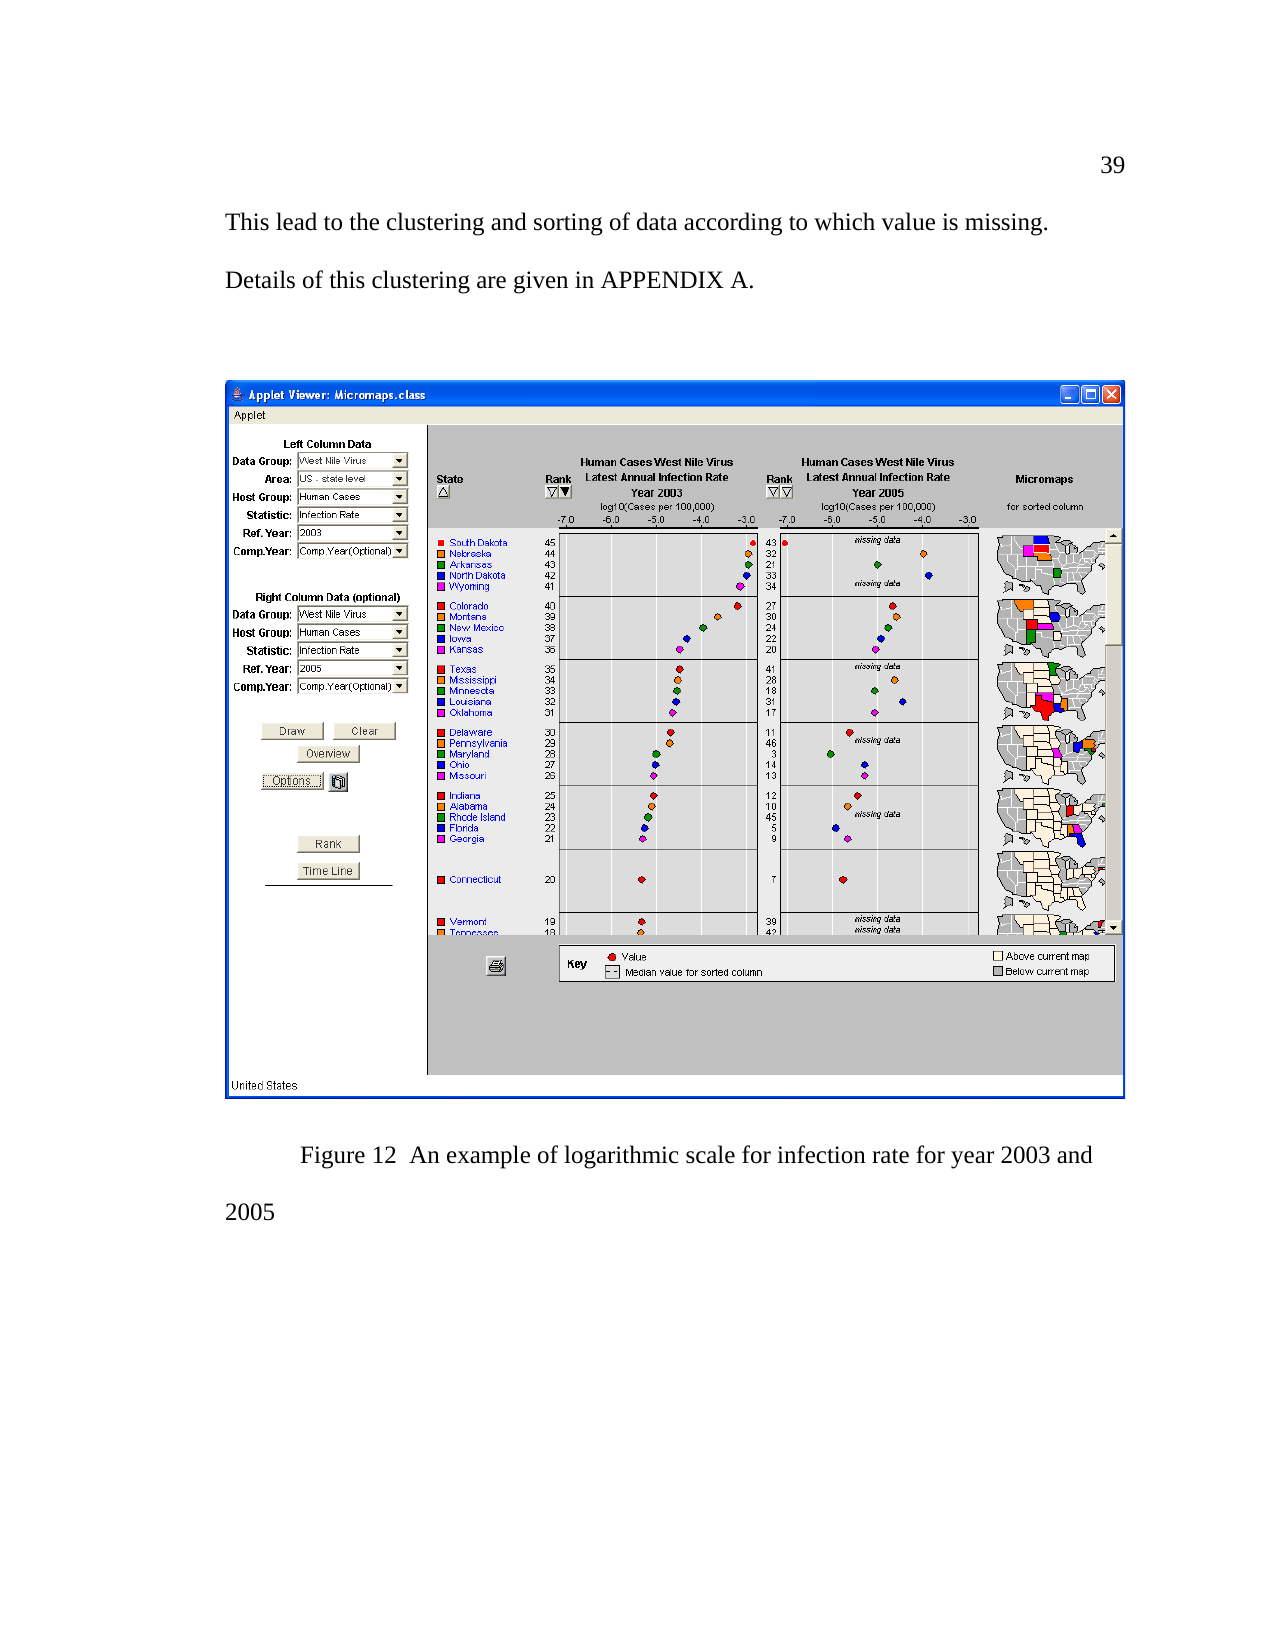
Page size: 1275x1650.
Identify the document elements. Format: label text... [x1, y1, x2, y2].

picture [225, 380, 1125, 1099]
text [225, 207, 1125, 294]
